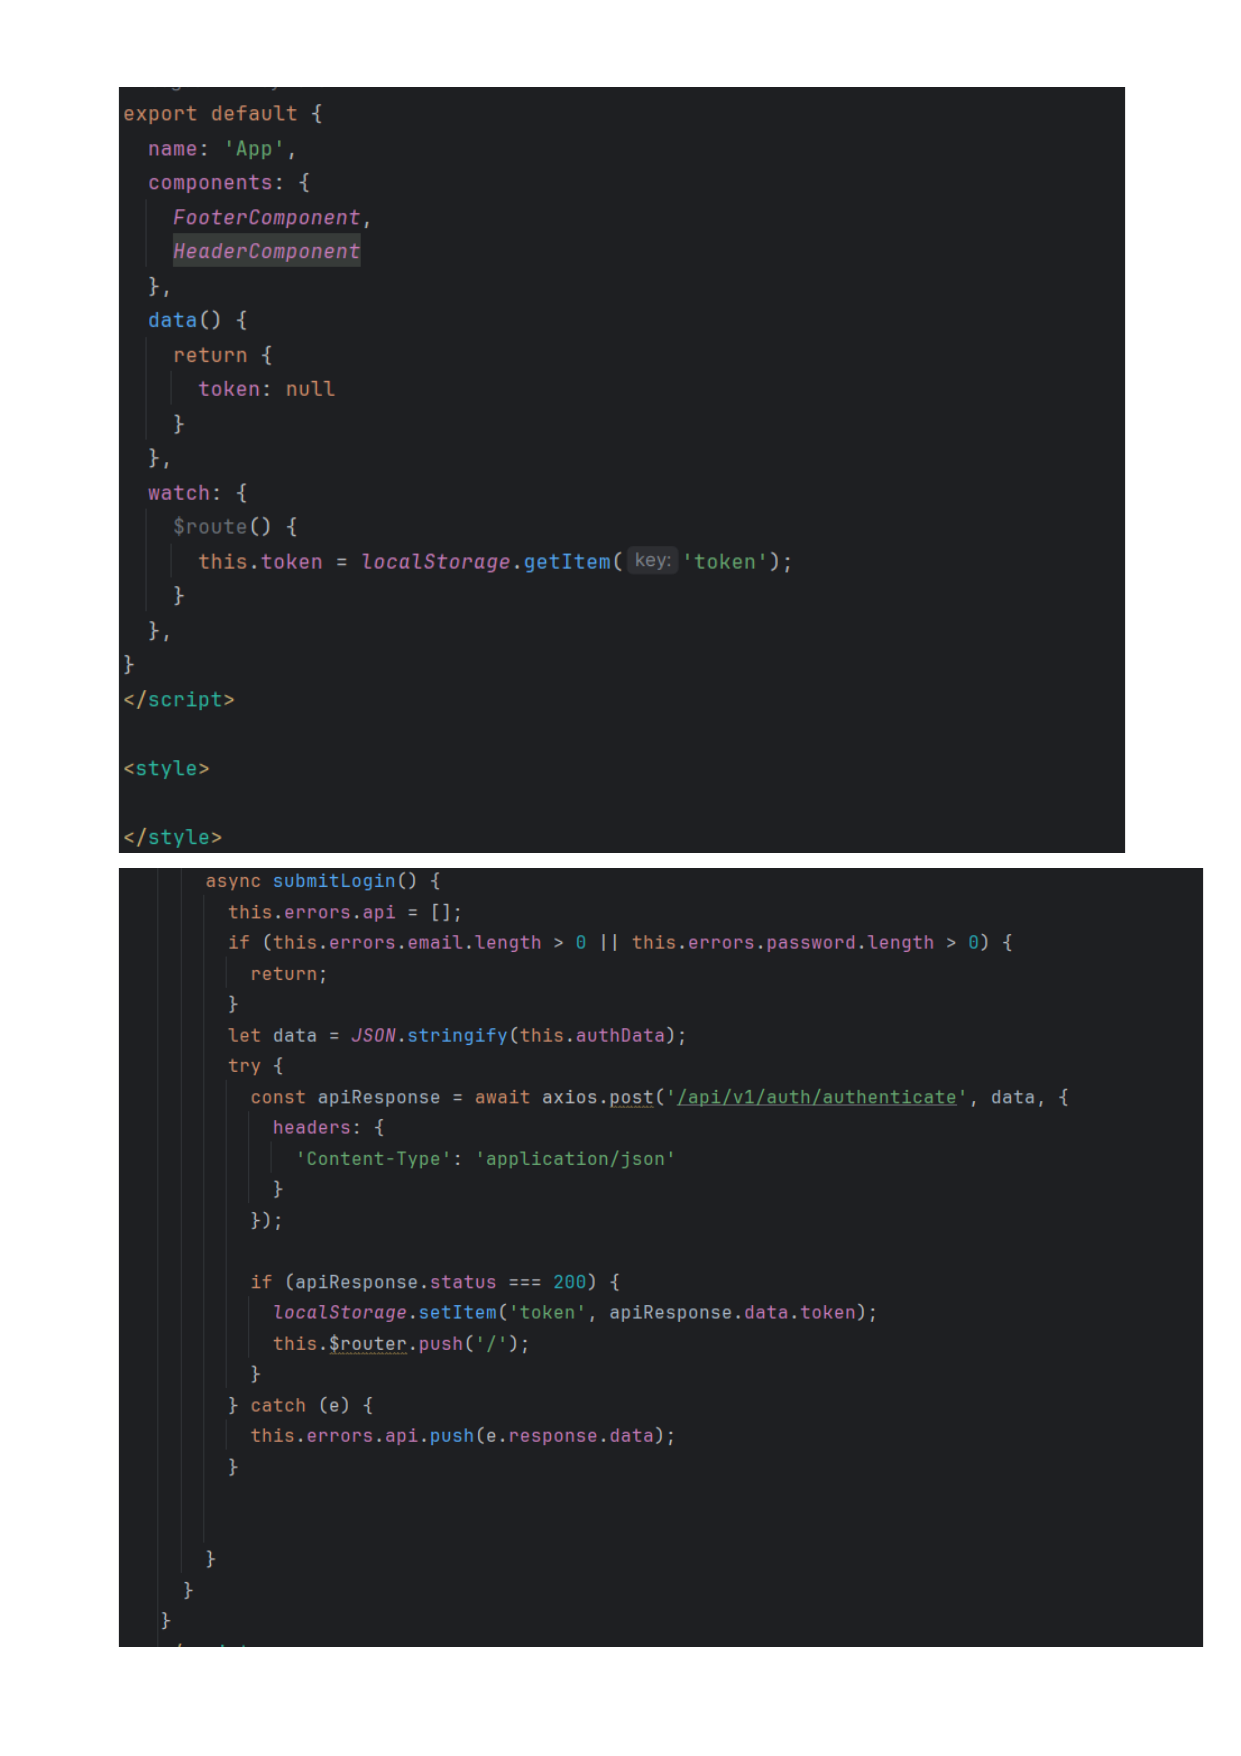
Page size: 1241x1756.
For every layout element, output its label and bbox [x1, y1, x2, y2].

picture [118, 868, 1204, 1647]
picture [118, 87, 1125, 853]
